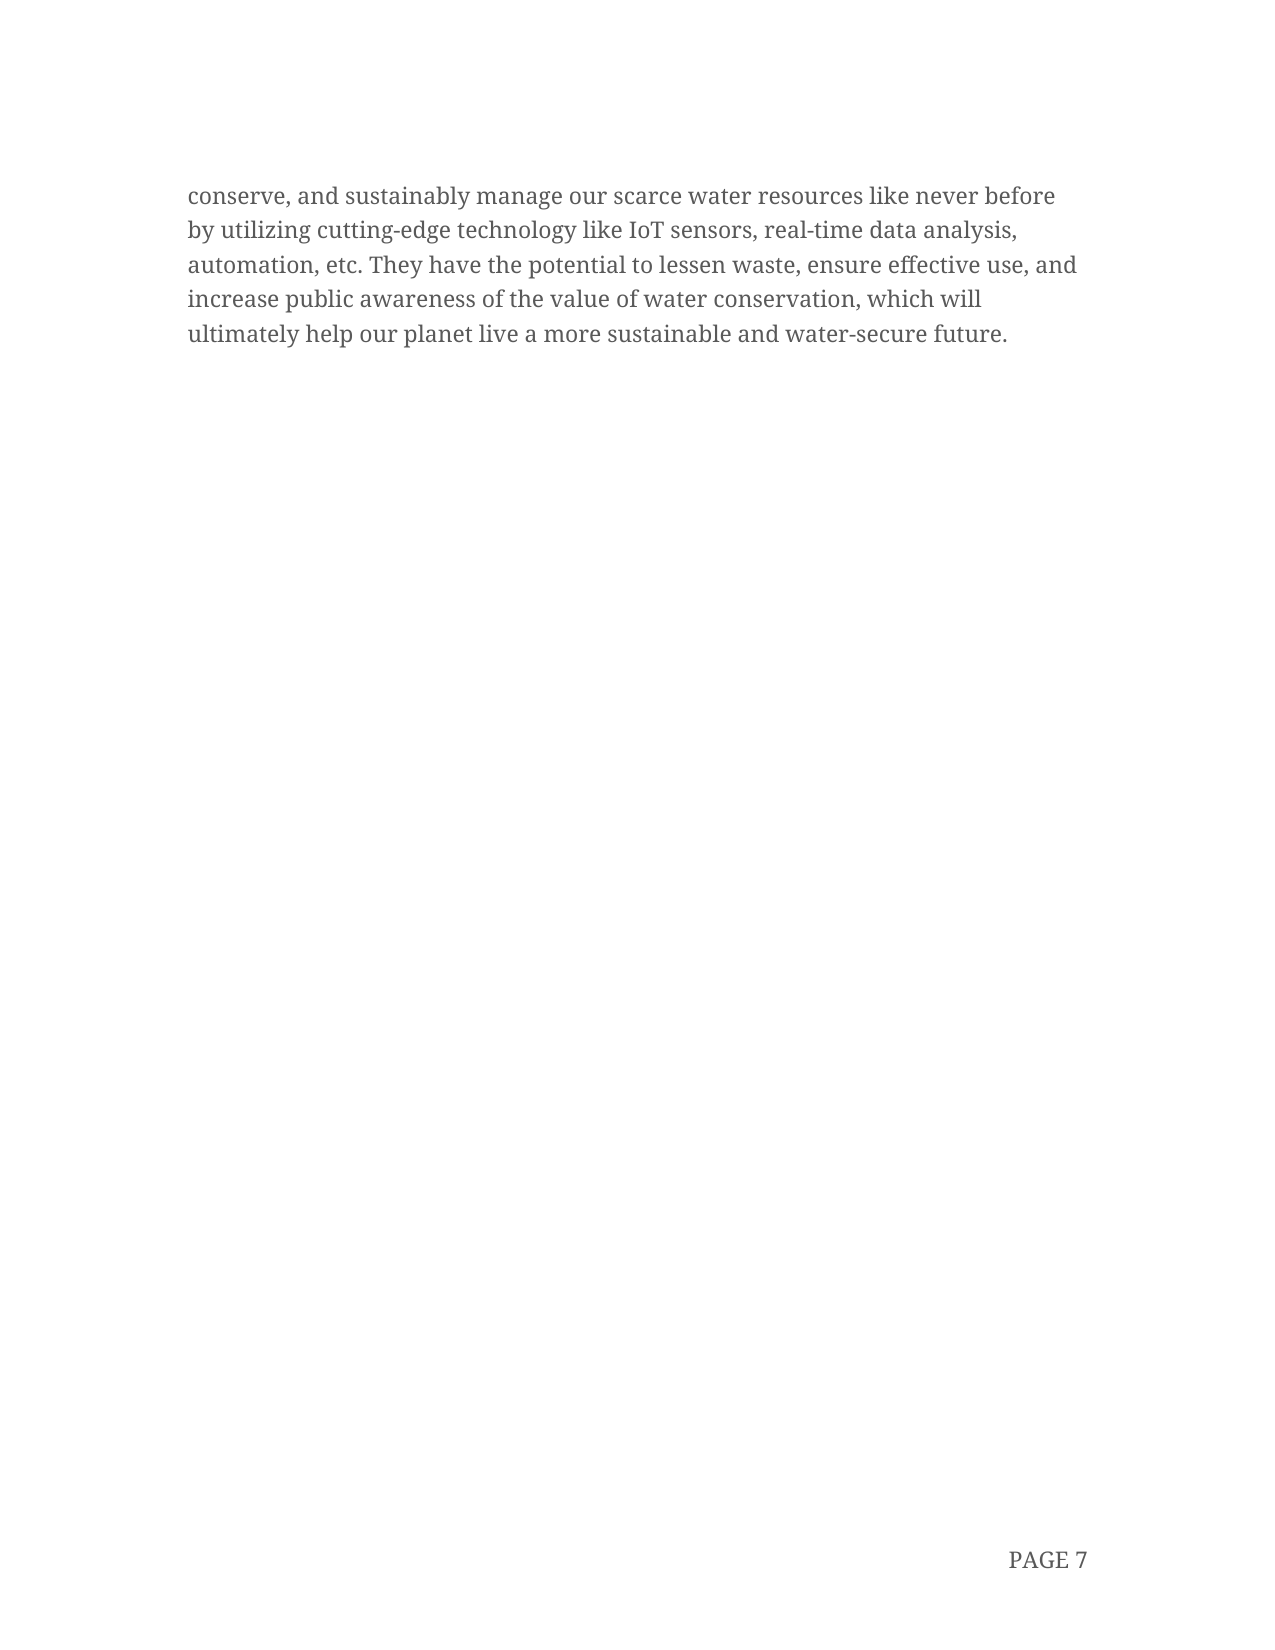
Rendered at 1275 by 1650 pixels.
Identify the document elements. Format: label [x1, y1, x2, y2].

text [187, 180, 1087, 349]
